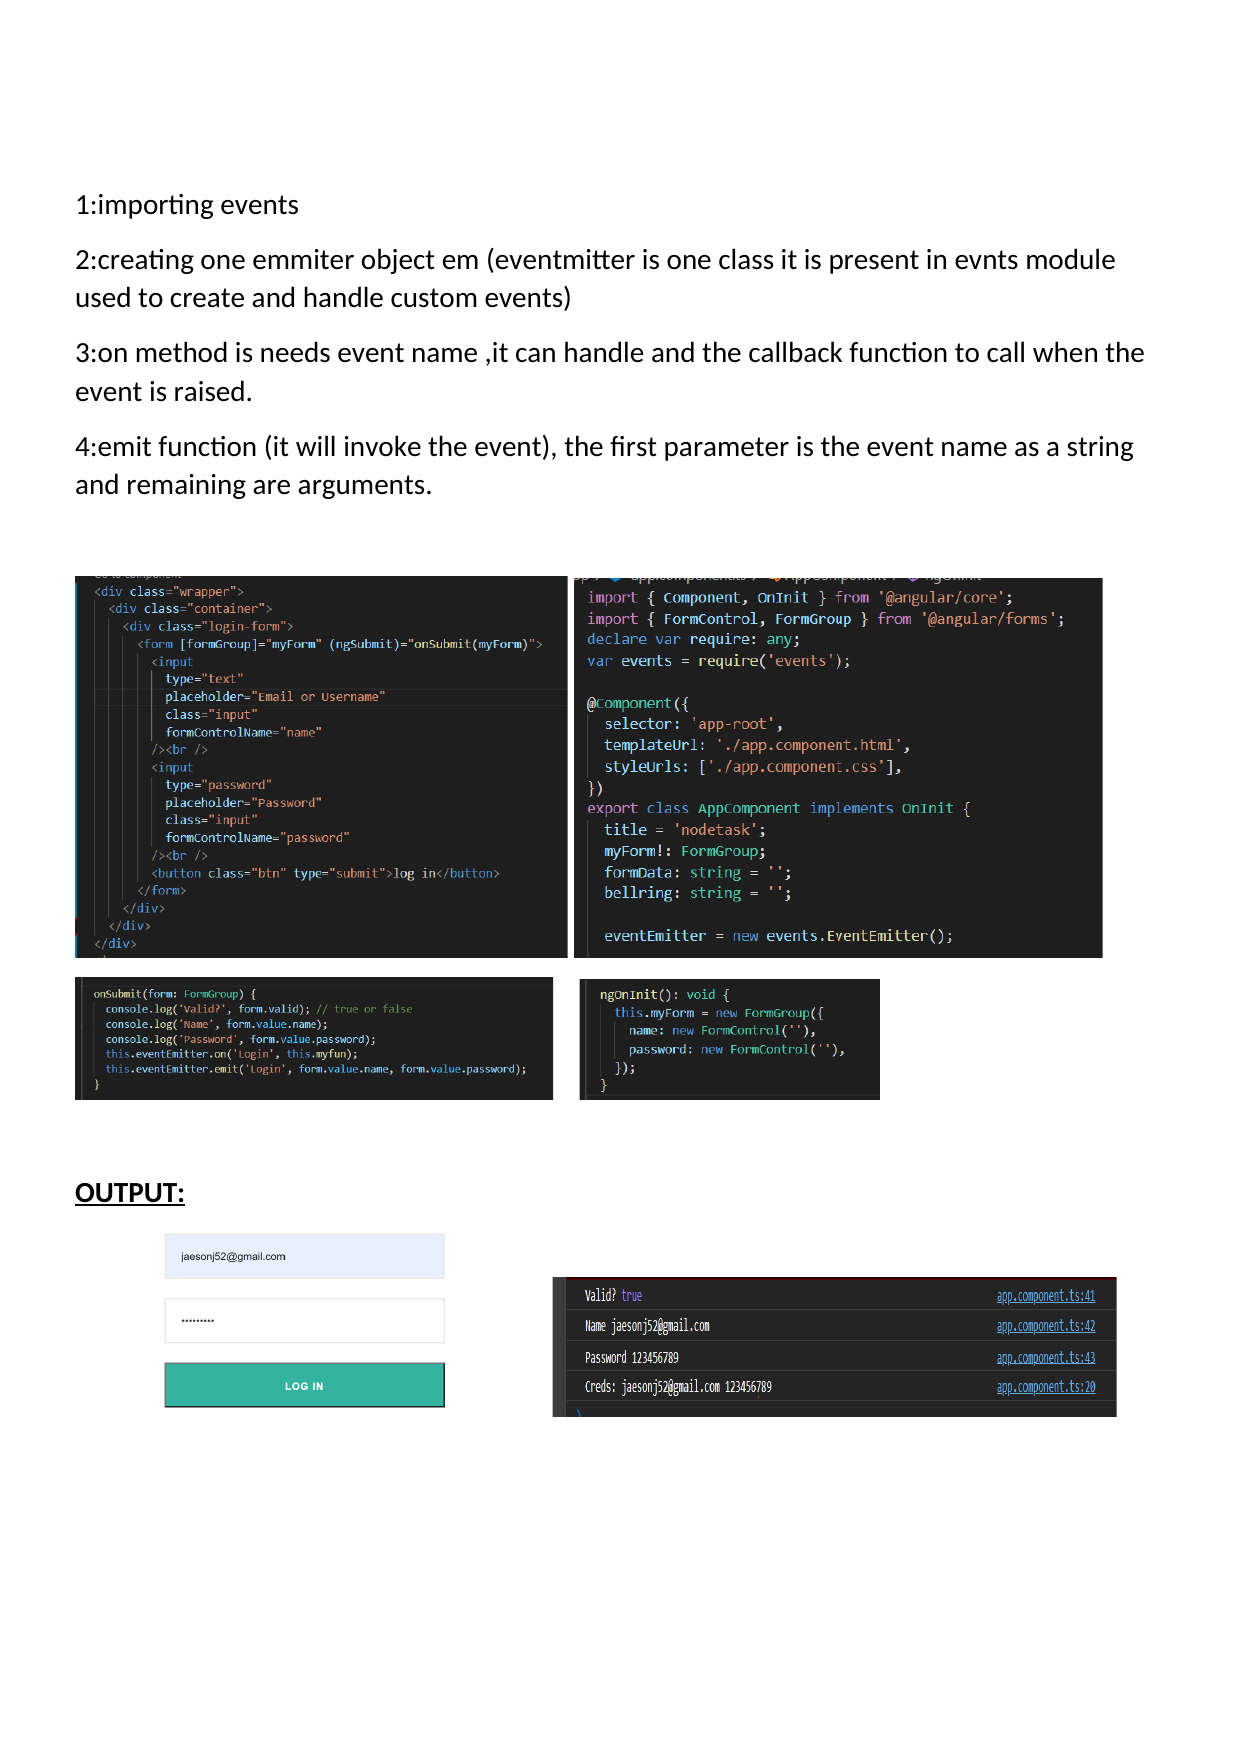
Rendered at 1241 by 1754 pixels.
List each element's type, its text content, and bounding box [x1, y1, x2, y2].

picture [75, 1229, 547, 1417]
picture [574, 578, 1103, 958]
picture [75, 576, 568, 958]
picture [552, 1277, 1117, 1417]
text 3:on method is needs event name ,it can handle and the callback function to call when the event is raised. [75, 334, 1165, 408]
text 1:importing events [75, 186, 1165, 221]
text 2:creating one emmiter object em (eventmitter is one class it is present in evnts module used to create and handle custom events) [75, 241, 1165, 315]
picture [579, 979, 880, 1100]
text OUTPUT: [75, 1174, 1165, 1209]
picture [75, 977, 554, 1100]
text 4:emit function (it will invoke the event), the first parameter is the event name as a string and remaining are arguments. [75, 428, 1165, 502]
